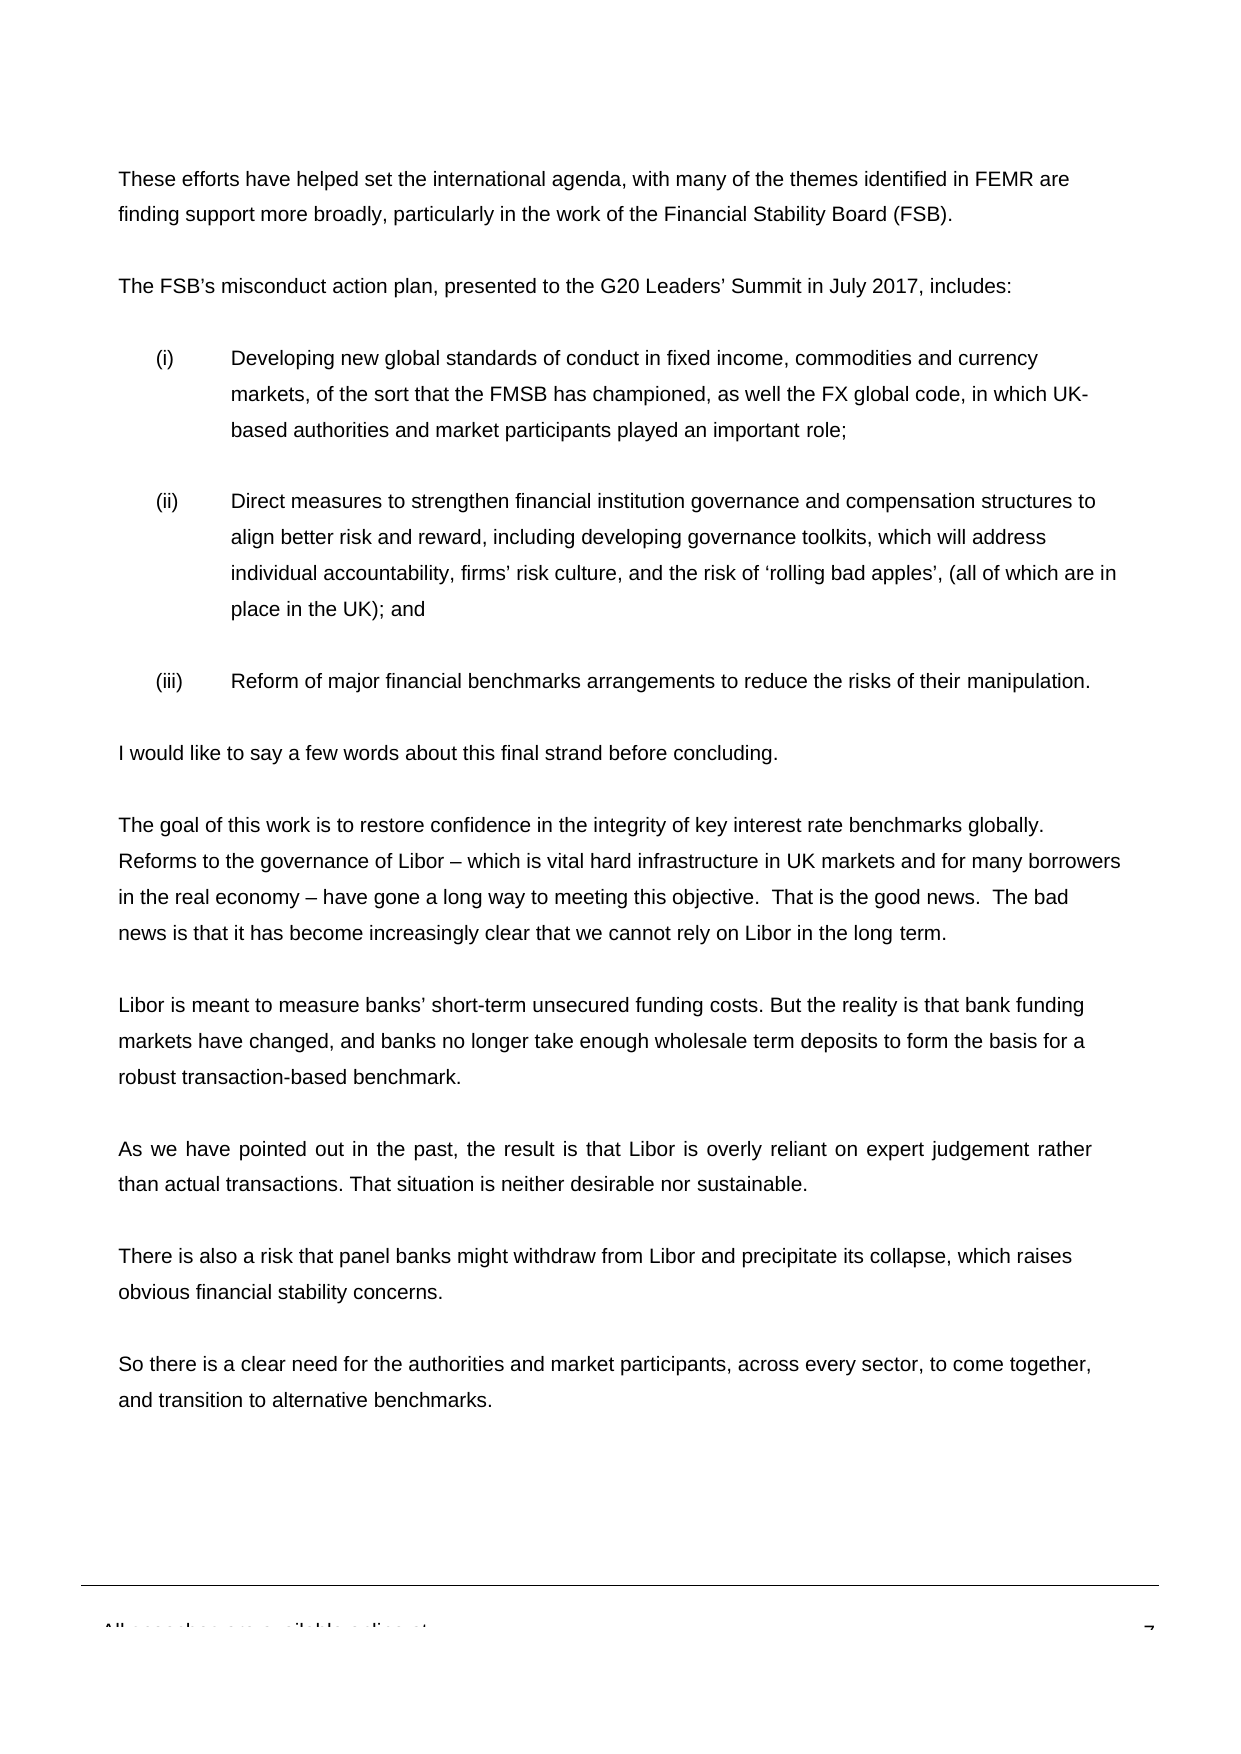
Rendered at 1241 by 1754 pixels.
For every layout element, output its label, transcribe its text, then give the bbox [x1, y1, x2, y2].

text There is also a risk that panel banks might withdraw from Libor and precipitate its collapse, which raises obvious financial stability concerns. [118, 1244, 1134, 1304]
text The FSB’s misconduct action plan, presented to the G20 Leaders’ Summit in July 2017, includes: [118, 274, 1134, 298]
text I would like to say a few words about this final strand before concluding. [118, 741, 1134, 765]
text The goal of this work is to restore confidence in the integrity of key interest rate benchmarks globally. Reforms to the governance of Libor – which is vital hard infrastructure in UK markets and for many borrowers in the real economy – have gone a long way to meeting this objective. That is the good news. The bad news is that it has become increasingly clear that we cannot rely on Libor in the long term. [118, 813, 1122, 945]
text Libor is meant to measure banks’ short-term unsecured funding costs. But the reality is that bank funding markets have changed, and banks no longer take enough wholesale term deposits to form the basis for a robust transaction-based benchmark. [118, 993, 1086, 1089]
text As we have pointed out in the past, the result is that Libor is overly reliant on expert judgement rather than actual transactions. That situation is neither desirable nor sustainable. [118, 1136, 1094, 1196]
text So there is a clear need for the authorities and market participants, across every sector, to come together, and transition to alternative benchmarks. [118, 1352, 1093, 1412]
list Direct measures to strengthen financial institution governance and compensation structures to align better risk and reward, including developing governance toolkits, which will address individual accountability, firms’ risk culture, and the risk of ‘rolling bad apples’, (all of which are in place in the UK); and [156, 489, 1117, 621]
text These efforts have helped set the international agenda, with many of the themes identified in FEMR are finding support more broadly, particularly in the work of the Financial Stability Board (FSB). [118, 167, 1073, 226]
list Reform of major financial benchmarks arrangements to reduce the risks of their manipulation. [155, 669, 1134, 693]
list Developing new global standards of conduct in fixed income, commodities and currency markets, of the sort that the FMSB has championed, as well the FX global code, in which UK- based authorities and market participants played an important role; [156, 346, 1090, 441]
